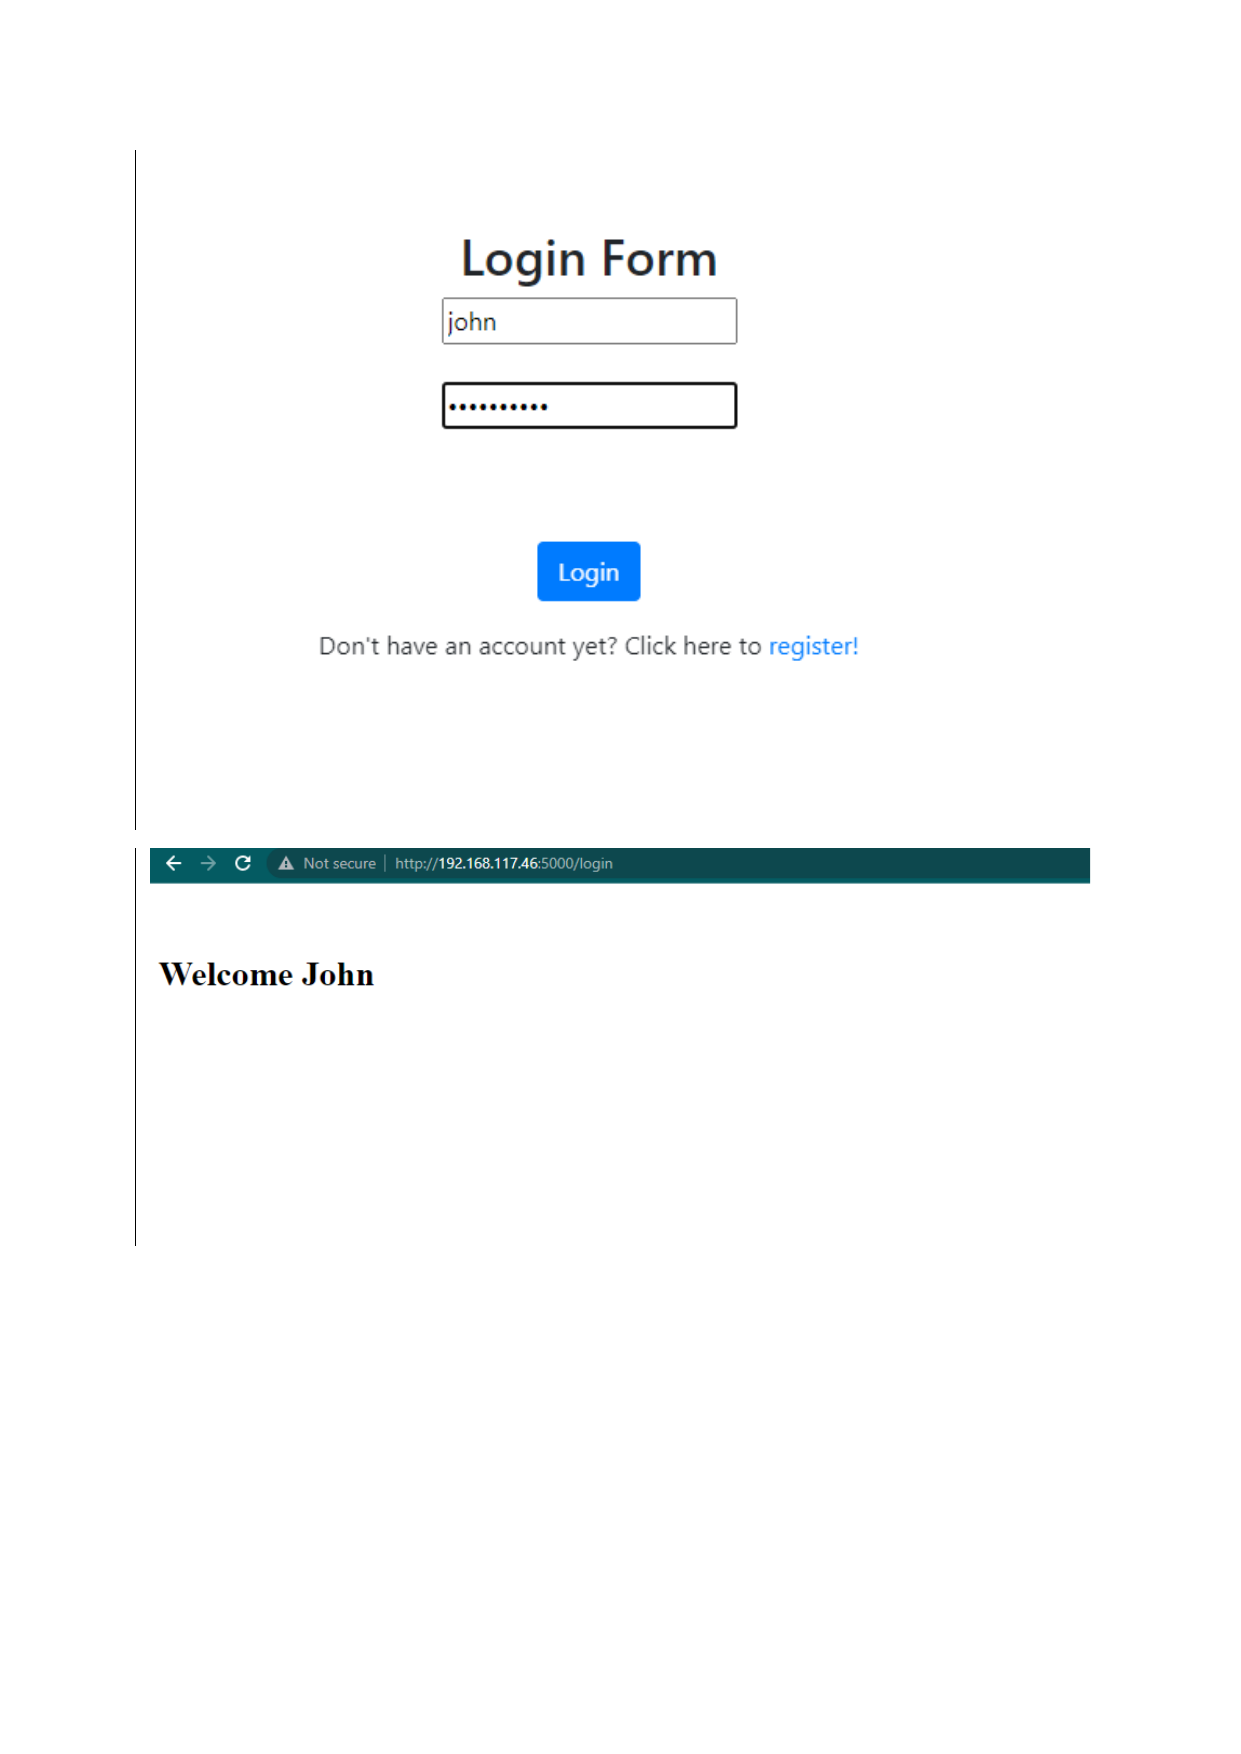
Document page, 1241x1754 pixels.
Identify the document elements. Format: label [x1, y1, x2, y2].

picture [150, 848, 1091, 1247]
picture [150, 150, 1041, 830]
